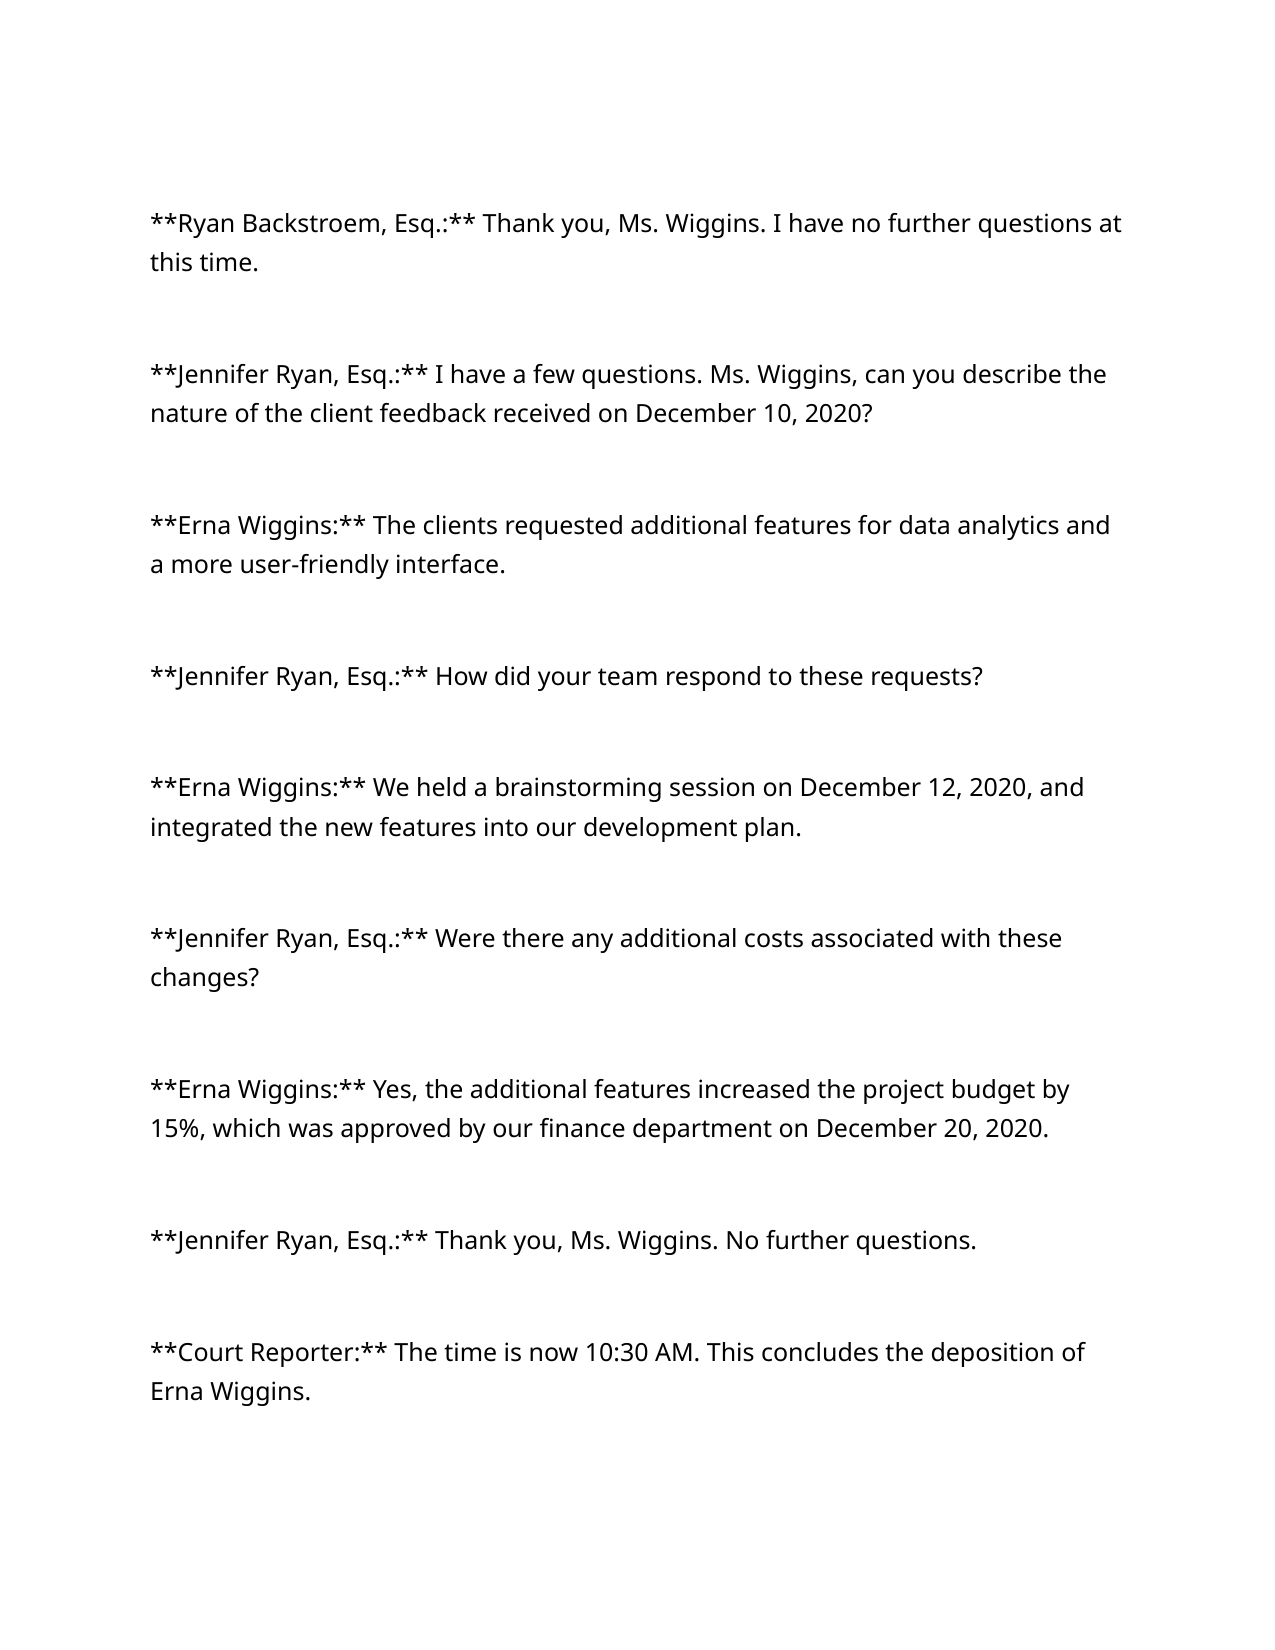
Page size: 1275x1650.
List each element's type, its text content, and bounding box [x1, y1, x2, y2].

text **Erna Wiggins:** We held a brainstorming session on December 12, 2020, and integrated the new features into our development plan. [150, 770, 1125, 843]
text **Jennifer Ryan, Esq.:** Thank you, Ms. Wiggins. No further questions. [150, 1222, 1125, 1257]
text **Jennifer Ryan, Esq.:** How did your team respond to these requests? [150, 658, 1125, 692]
text **Ryan Backstroem, Esq.:** Thank you, Ms. Wiggins. I have no further questions at this time. [150, 206, 1125, 279]
text **Erna Wiggins:** Yes, the additional features increased the project budget by 15%, which was approved by our finance department on December 20, 2020. [150, 1072, 1125, 1145]
text **Jennifer Ryan, Esq.:** Were there any additional costs associated with these changes? [150, 921, 1125, 994]
text **Court Reporter:** The time is now 10:30 AM. This concludes the deposition of Erna Wiggins. [150, 1334, 1125, 1407]
text **Erna Wiggins:** The clients requested additional features for data analytics and a more user-friendly interface. [150, 507, 1125, 581]
text **Jennifer Ryan, Esq.:** I have a few questions. Ms. Wiggins, can you describe the nature of the client feedback received on December 10, 2020? [150, 357, 1125, 430]
